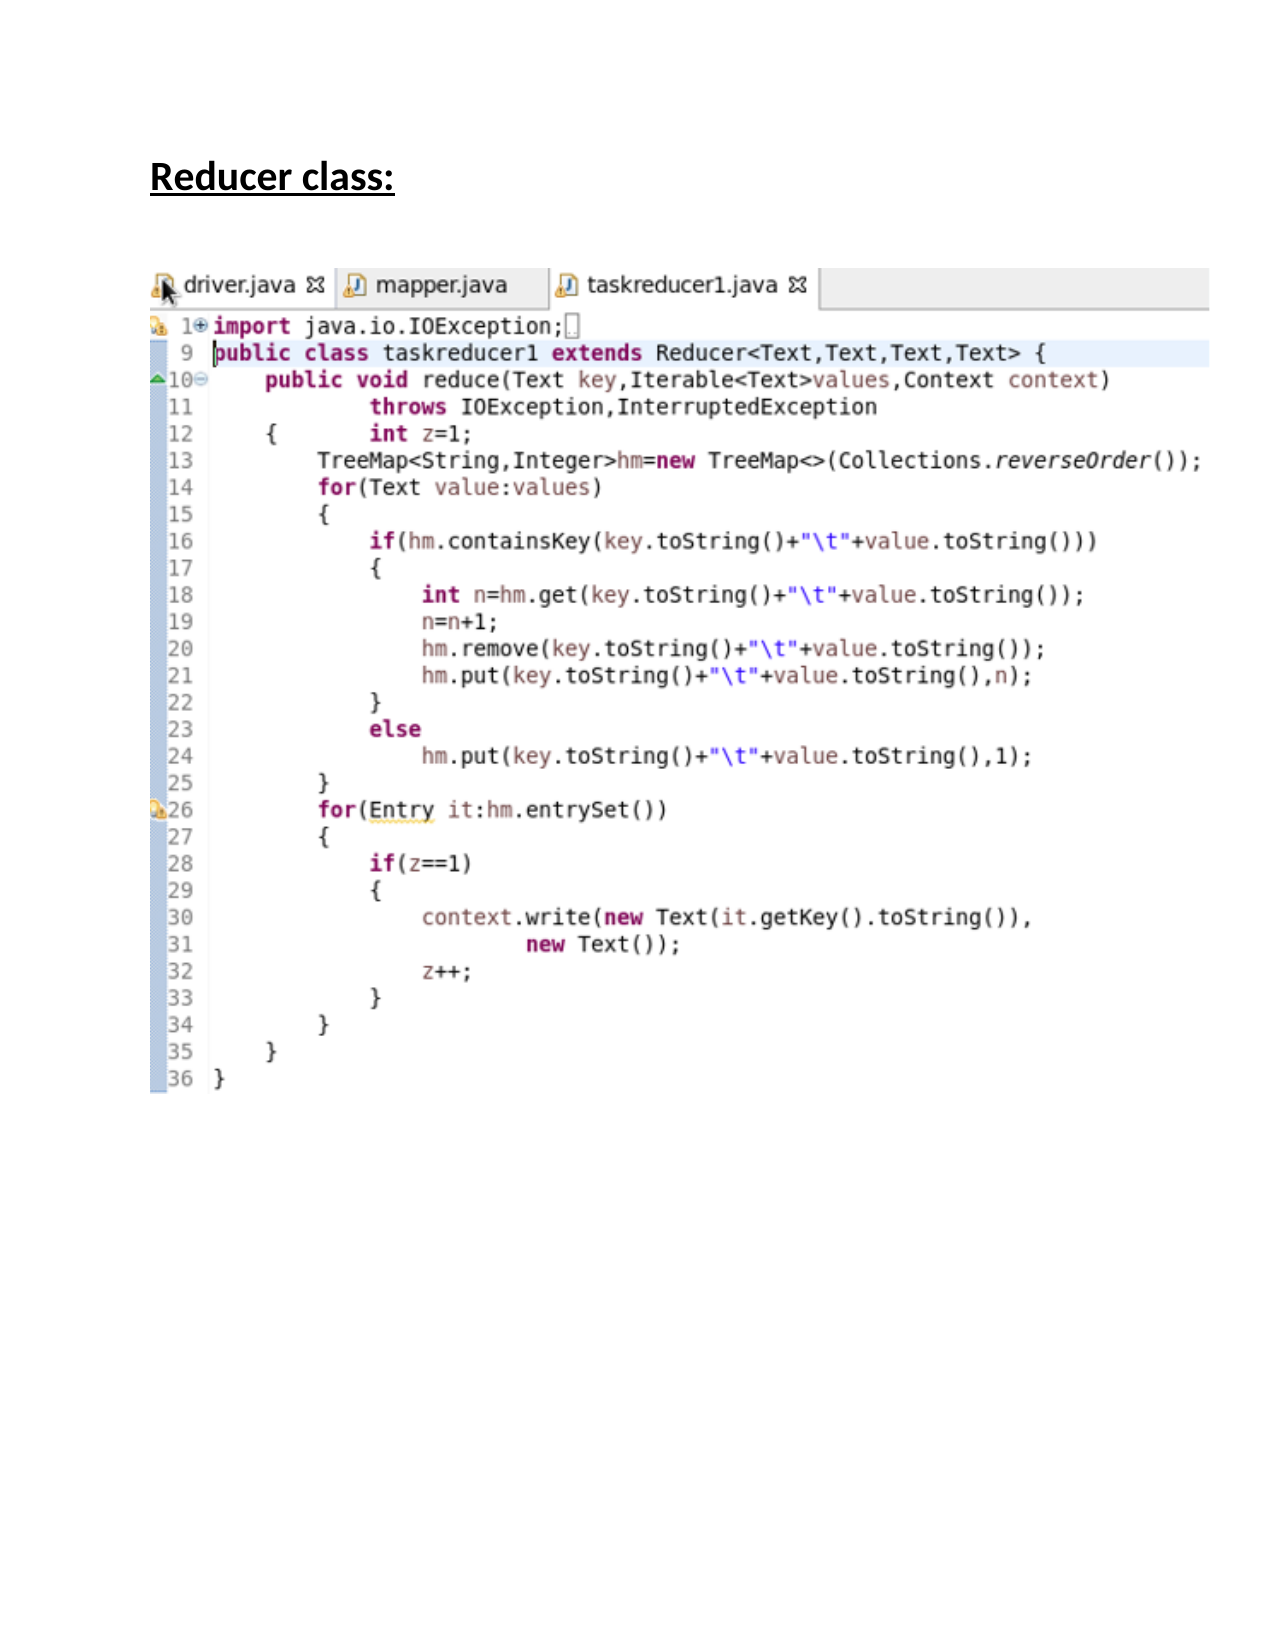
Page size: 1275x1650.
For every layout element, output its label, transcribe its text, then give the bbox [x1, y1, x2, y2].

text Reducer class: [150, 150, 1125, 201]
picture [150, 268, 1210, 1094]
